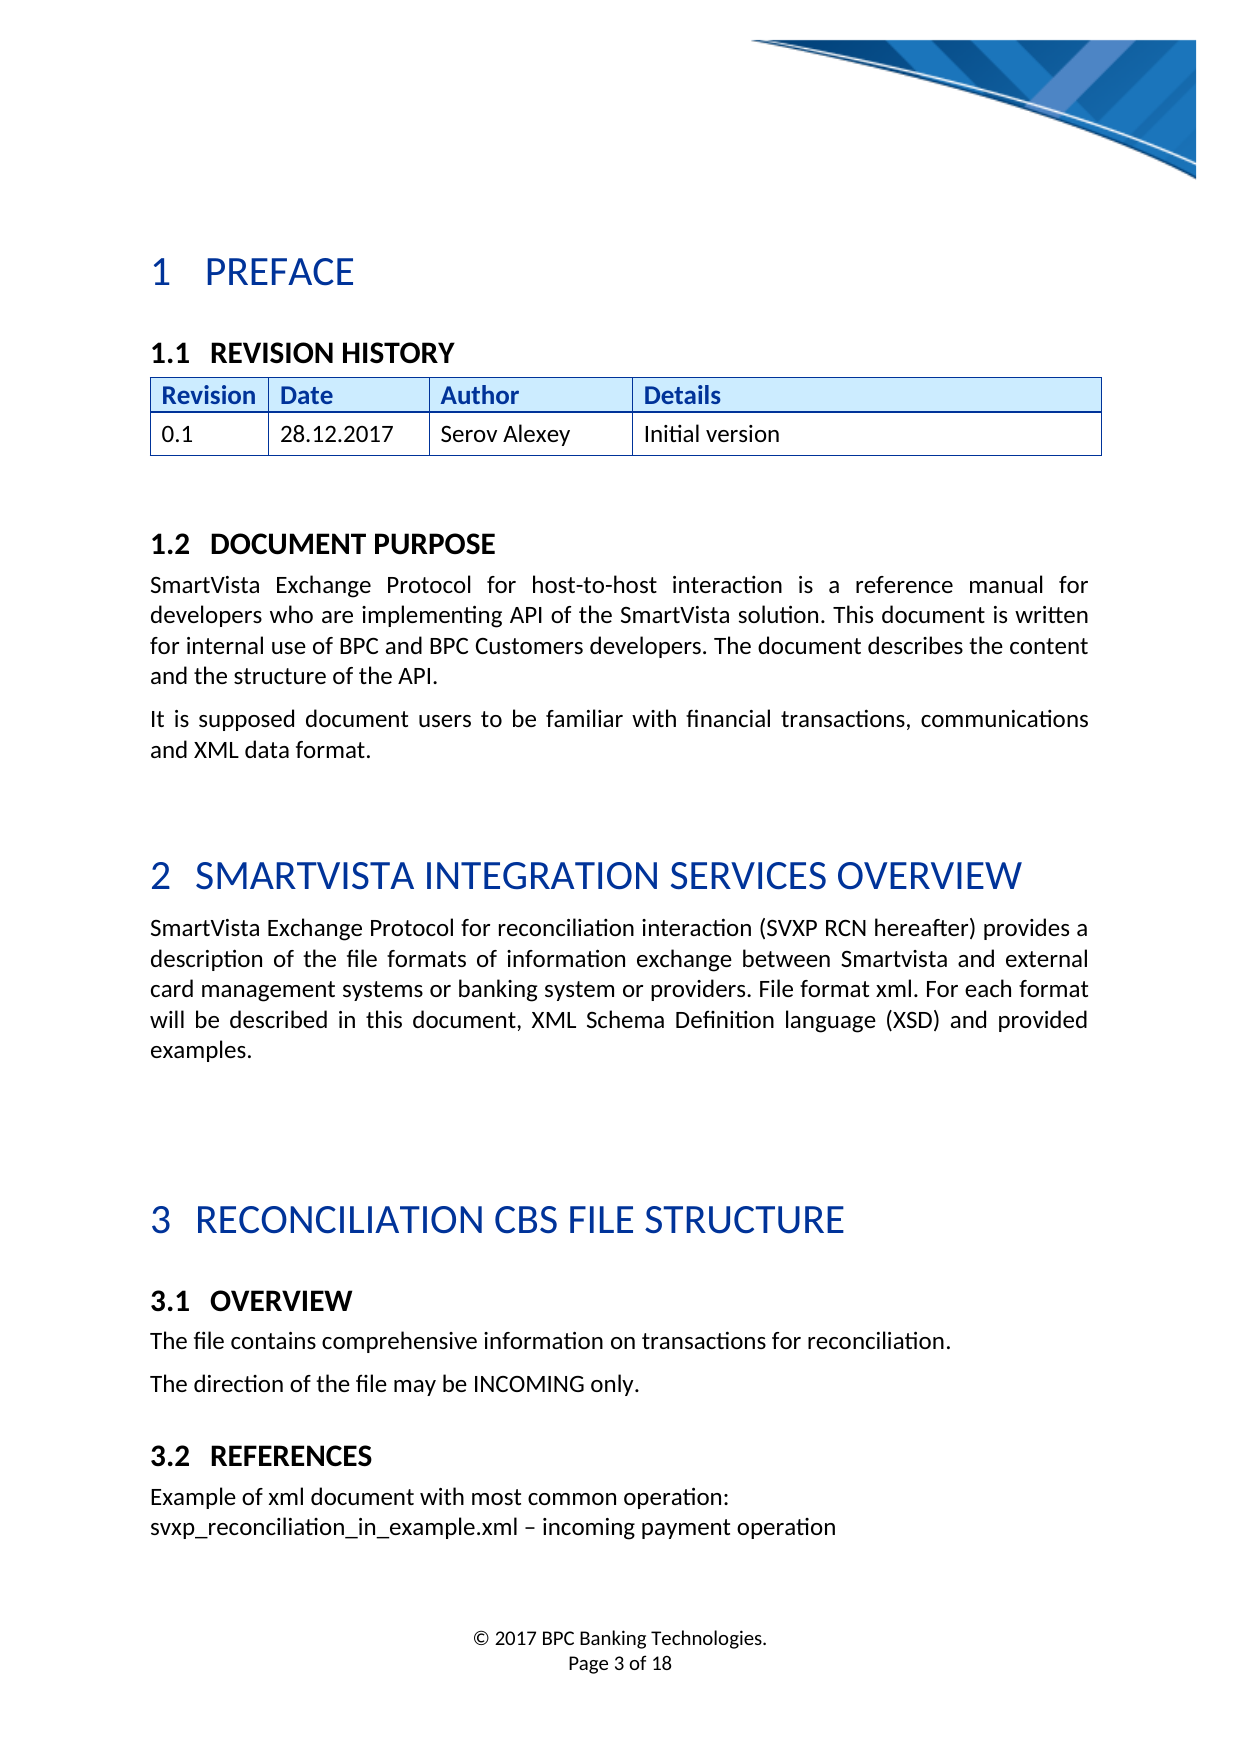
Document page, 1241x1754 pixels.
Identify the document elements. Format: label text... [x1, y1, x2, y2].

table_header Date [269, 378, 429, 411]
picture [745, 38, 1197, 185]
table_cell 28.12.2017 [269, 413, 429, 455]
subtitle Revision history [150, 333, 1090, 371]
subtitle Overview [150, 1281, 1090, 1319]
subtitle PREFACE [150, 244, 1090, 295]
table_cell 0.1 [151, 413, 268, 455]
text svxp_reconciliation_in_example.xml – incoming payment operation [150, 1511, 1090, 1542]
subtitle References [150, 1437, 1090, 1475]
subtitle SMARTVISTA INTEGRATION SERVICES OVERVIEW [150, 849, 1090, 900]
subtitle The file contains comprehensive information on transactions for reconciliation. [150, 1326, 1090, 1356]
subtitle It is supposed document users to be familiar with financial transactions, communications and XML data format. [150, 703, 1090, 764]
subtitle The direction of the file may be INCOMING only. [150, 1368, 1090, 1399]
table_cell Initial version [633, 413, 1101, 455]
subtitle SmartVista Exchange Protocol for reconciliation interaction (SVXP RCN hereafter) provides a description of the file formats of information exchange between Smartvista and external card management systems or banking system or providers. File format xml. For each format will be described in this document, XML Schema Definition language (XSD) and provided examples. [150, 912, 1090, 1065]
subtitle RECONCILIATION CBS FILE STRUCTURE [150, 1193, 1090, 1244]
subtitle Document purpose [150, 524, 1090, 563]
text Example of xml document with most common operation: [150, 1481, 1090, 1511]
table_header Author [430, 378, 632, 411]
table_header Revision [151, 378, 268, 411]
table_header Details [633, 378, 1101, 411]
subtitle SmartVista Exchange Protocol for host-to-host interaction is a reference manual for developers who are implementing API of the SmartVista solution. This document is written for internal use of BPC and BPC Customers developers. The document describes the content and the structure of the API. [150, 569, 1090, 691]
table_cell Serov Alexey [430, 413, 632, 455]
